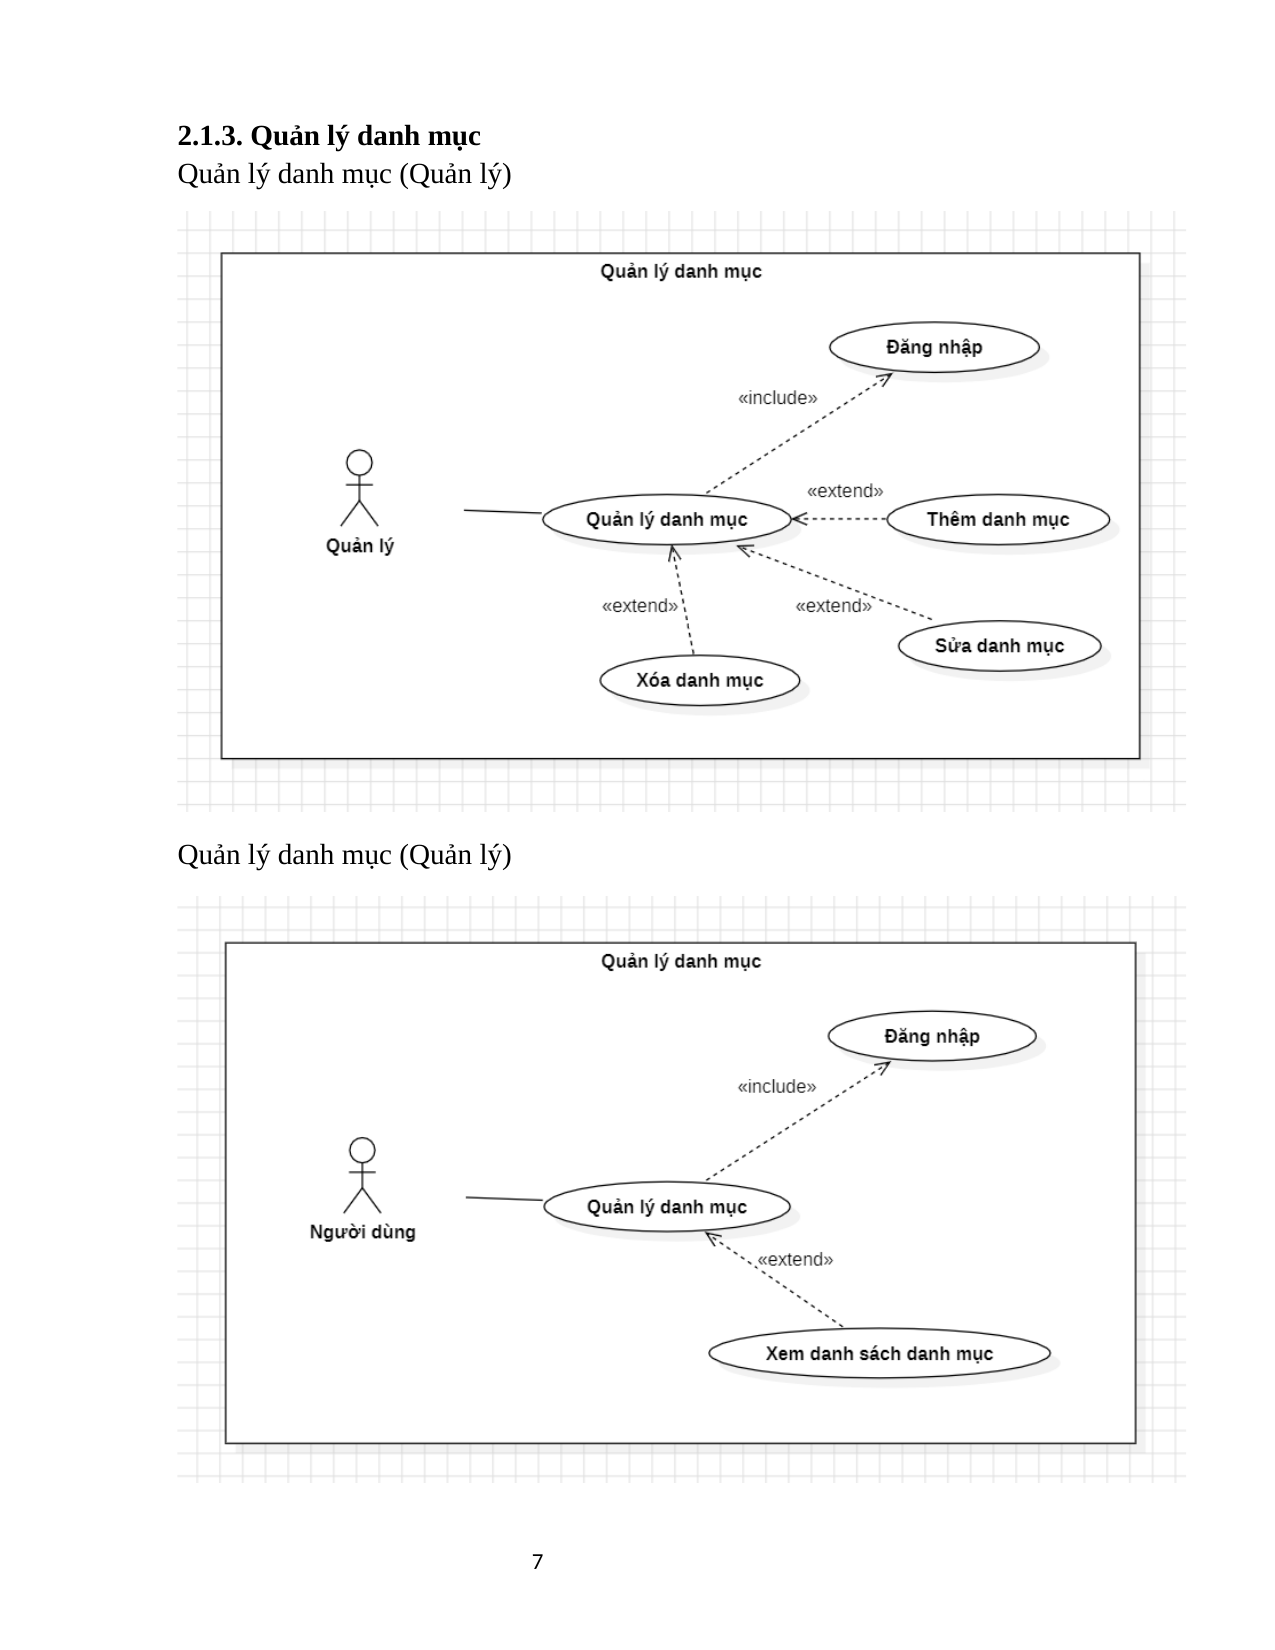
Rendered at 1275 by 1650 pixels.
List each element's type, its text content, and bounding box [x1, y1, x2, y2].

text Quản lý danh mục (Quản lý) [177, 837, 1186, 871]
picture [177, 211, 1187, 812]
picture [177, 896, 1187, 1483]
text Quản lý danh mục (Quản lý) [177, 157, 1186, 190]
subtitle 2.1.3. Quản lý danh mục [177, 118, 1186, 152]
